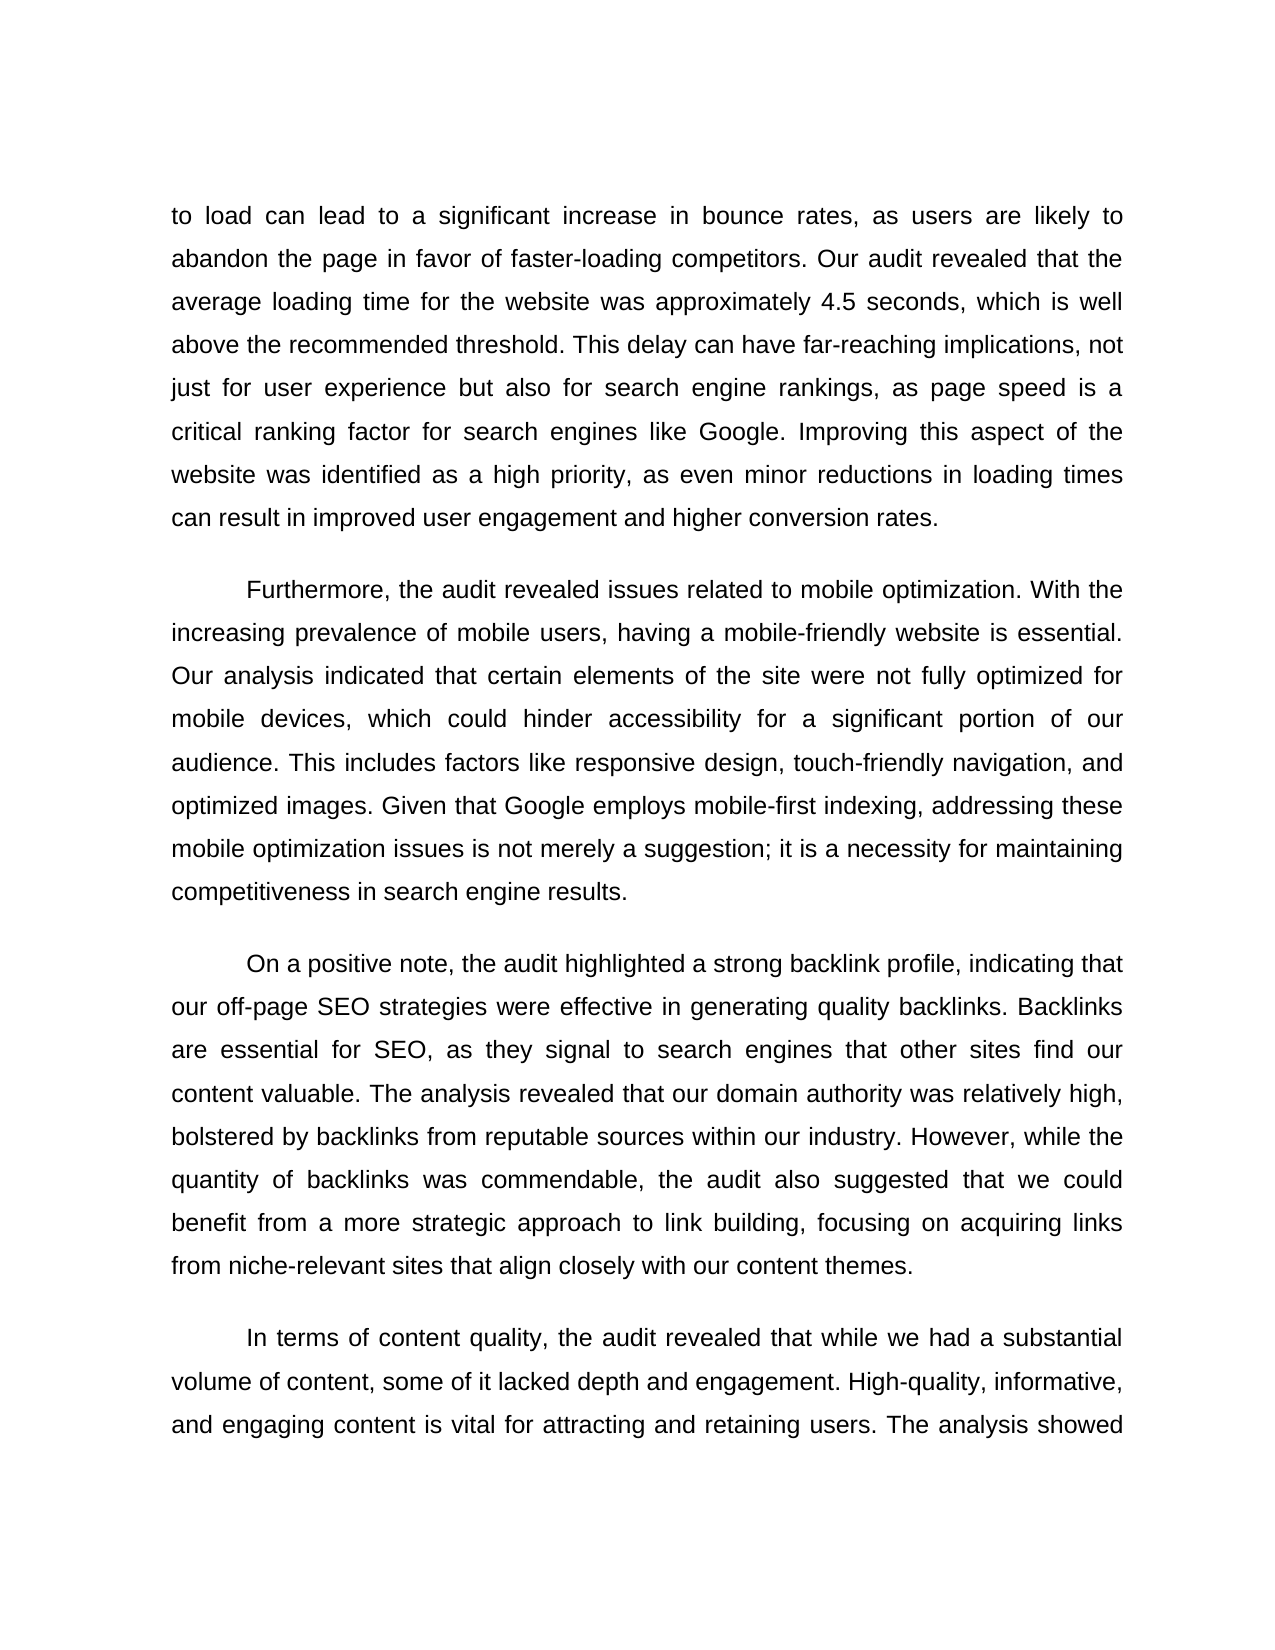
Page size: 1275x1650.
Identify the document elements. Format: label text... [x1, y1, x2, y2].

text On a positive note, the audit highlighted a strong backlink profile, indicating that our off-page SEO strategies were effective in generating quality backlinks. Backlinks are essential for SEO, as they signal to search engines that other sites find our content valuable. The analysis revealed that our domain authority was relatively high, bolstered by backlinks from reputable sources within our industry. However, while the quantity of backlinks was commendable, the audit also suggested that we could benefit from a more strategic approach to link building, focusing on acquiring links from niche-relevant sites that align closely with our content themes. [171, 949, 1125, 1280]
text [171, 1323, 1125, 1438]
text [171, 201, 1125, 531]
text Furthermore, the audit revealed issues related to mobile optimization. With the increasing prevalence of mobile users, having a mobile-friendly website is essential. Our analysis indicated that certain elements of the site were not fully optimized for mobile devices, which could hinder accessibility for a significant portion of our audience. This includes factors like responsive design, touch-friendly navigation, and optimized images. Given that Google employs mobile-first indexing, addressing these mobile optimization issues is not merely a suggestion; it is a necessity for maintaining competitiveness in search engine results. [171, 575, 1125, 906]
